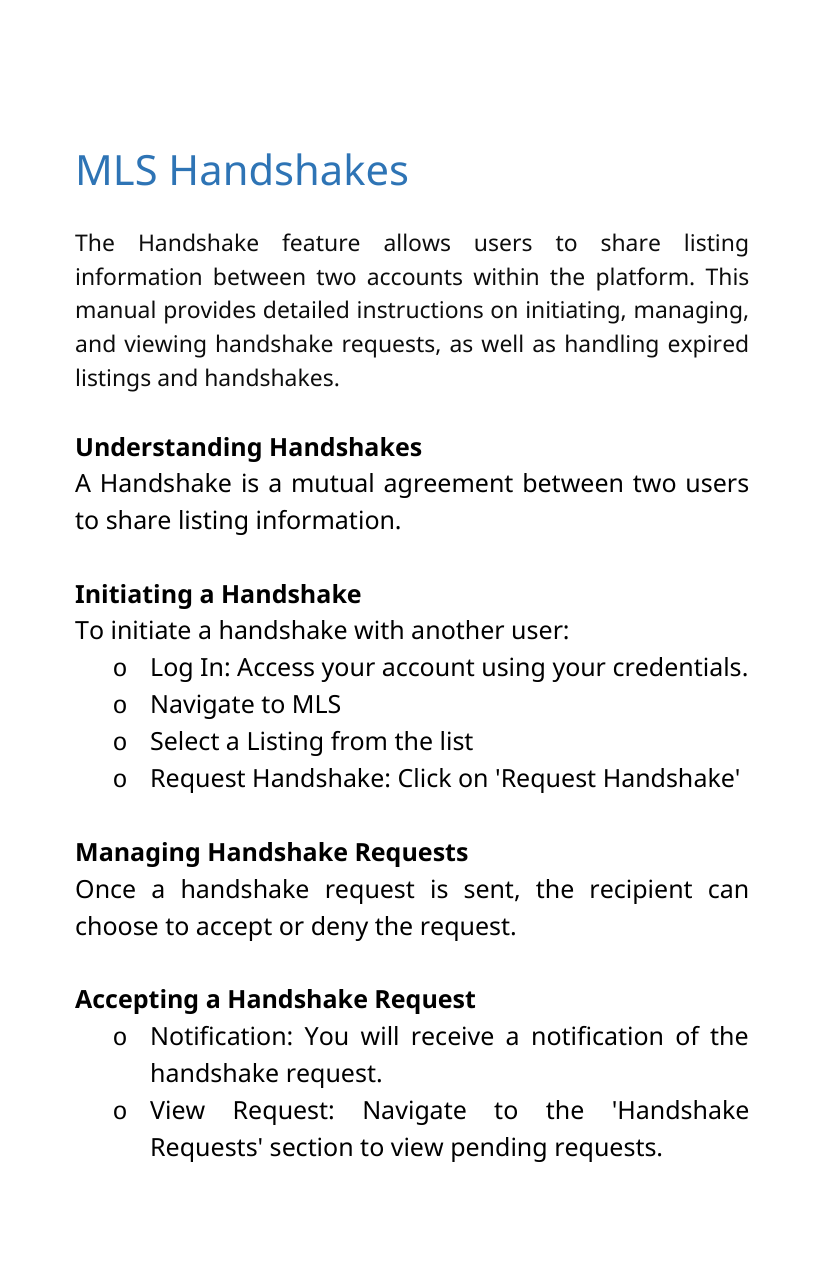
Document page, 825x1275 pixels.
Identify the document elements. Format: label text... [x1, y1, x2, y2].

text To initiate a handshake with another user: [75, 613, 750, 647]
text Understanding Handshakes [75, 429, 750, 463]
text Once a handshake request is sent, the recipient can choose to accept or deny the request. [75, 871, 750, 942]
text Initiating a Handshake [75, 576, 750, 611]
list Navigate to MLS [112, 687, 750, 721]
list Request Handshake: Click on 'Request Handshake' [112, 761, 750, 795]
list Select a Listing from the list [112, 724, 750, 758]
text A Handshake is a mutual agreement between two users to share listing information. [75, 466, 750, 537]
text Managing Handshake Requests [75, 835, 750, 869]
list Log In: Access your account using your credentials. [112, 650, 750, 684]
text Accepting a Handshake Request [75, 982, 750, 1016]
list Notification: You will receive a notification of the handshake request. [112, 1018, 750, 1089]
text The Handshake feature allows users to share listing information between two accounts within the platform. This manual provides detailed instructions on initiating, managing, and viewing handshake requests, as well as handling expired listings and handshakes. [75, 359, 750, 393]
subtitle MLS Handshakes [75, 141, 750, 197]
list View Request: Navigate to the 'Handshake Requests' section to view pending requests. [112, 1092, 750, 1163]
